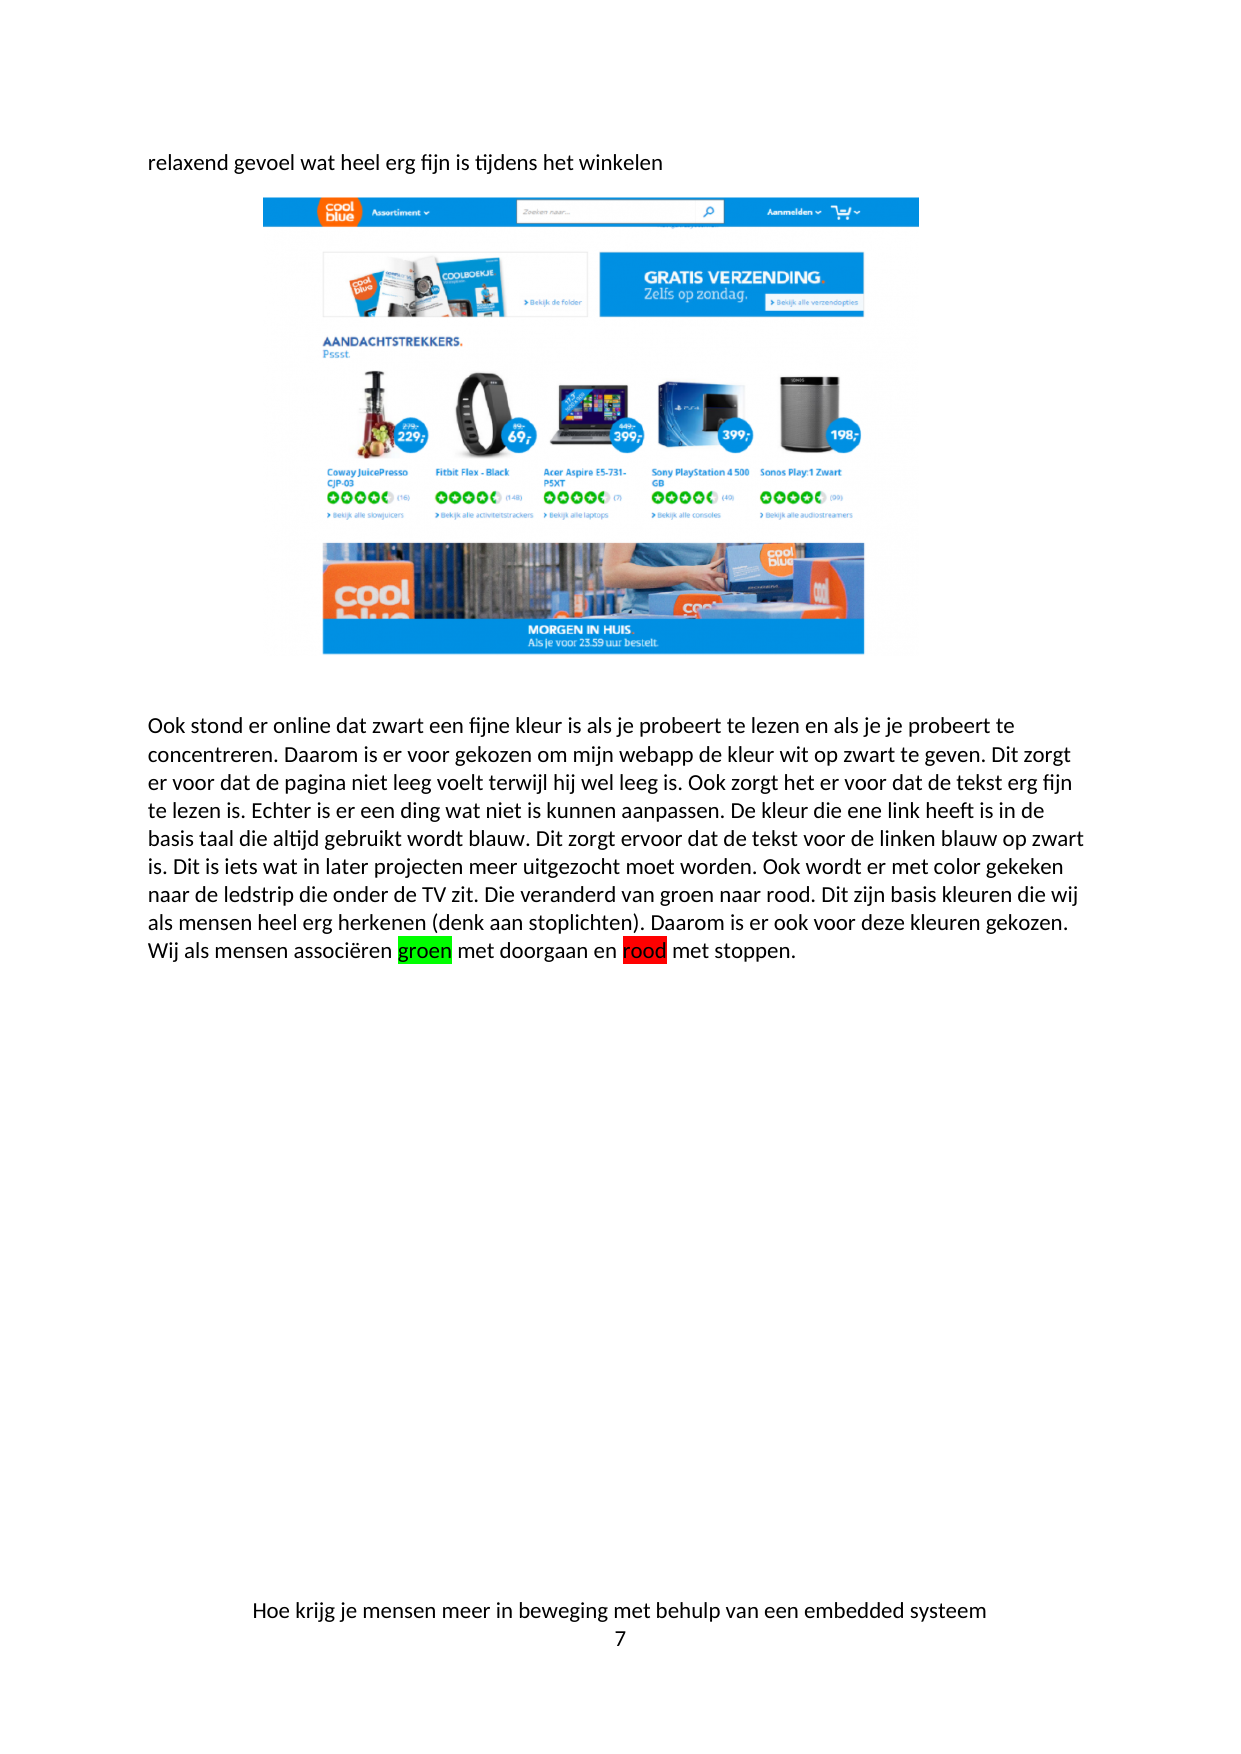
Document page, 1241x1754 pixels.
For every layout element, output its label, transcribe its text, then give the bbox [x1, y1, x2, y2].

picture [147, 175, 1093, 656]
text Ook stond er online dat zwart een fijne kleur is als je probeert te lezen en als je je probeert te concentreren. Daarom is er voor gekozen om mijn webapp de kleur wit op zwart te geven. Dit zorgt er voor dat de pagina niet leeg voelt terwijl hij wel leeg is. Ook zorgt het er voor dat de tekst erg fijn te lezen is. Echter is er een ding wat niet is kunnen aanpassen. De kleur die ene link heeft is in de basis taal die altijd gebruikt wordt blauw. Dit zorgt ervoor dat de tekst voor de linken blauw op zwart is. Dit is iets wat in later projecten meer uitgezocht moet worden. Ook wordt er met color gekeken naar de ledstrip die onder de TV zit. Die veranderd van groen naar rood. Dit zijn basis kleuren die wij als mensen heel erg herkenen (denk aan stoplichten). Daarom is er ook voor deze kleuren gekozen. Wij als mensen associëren groen met doorgaan en rood met stoppen. [148, 712, 1093, 964]
